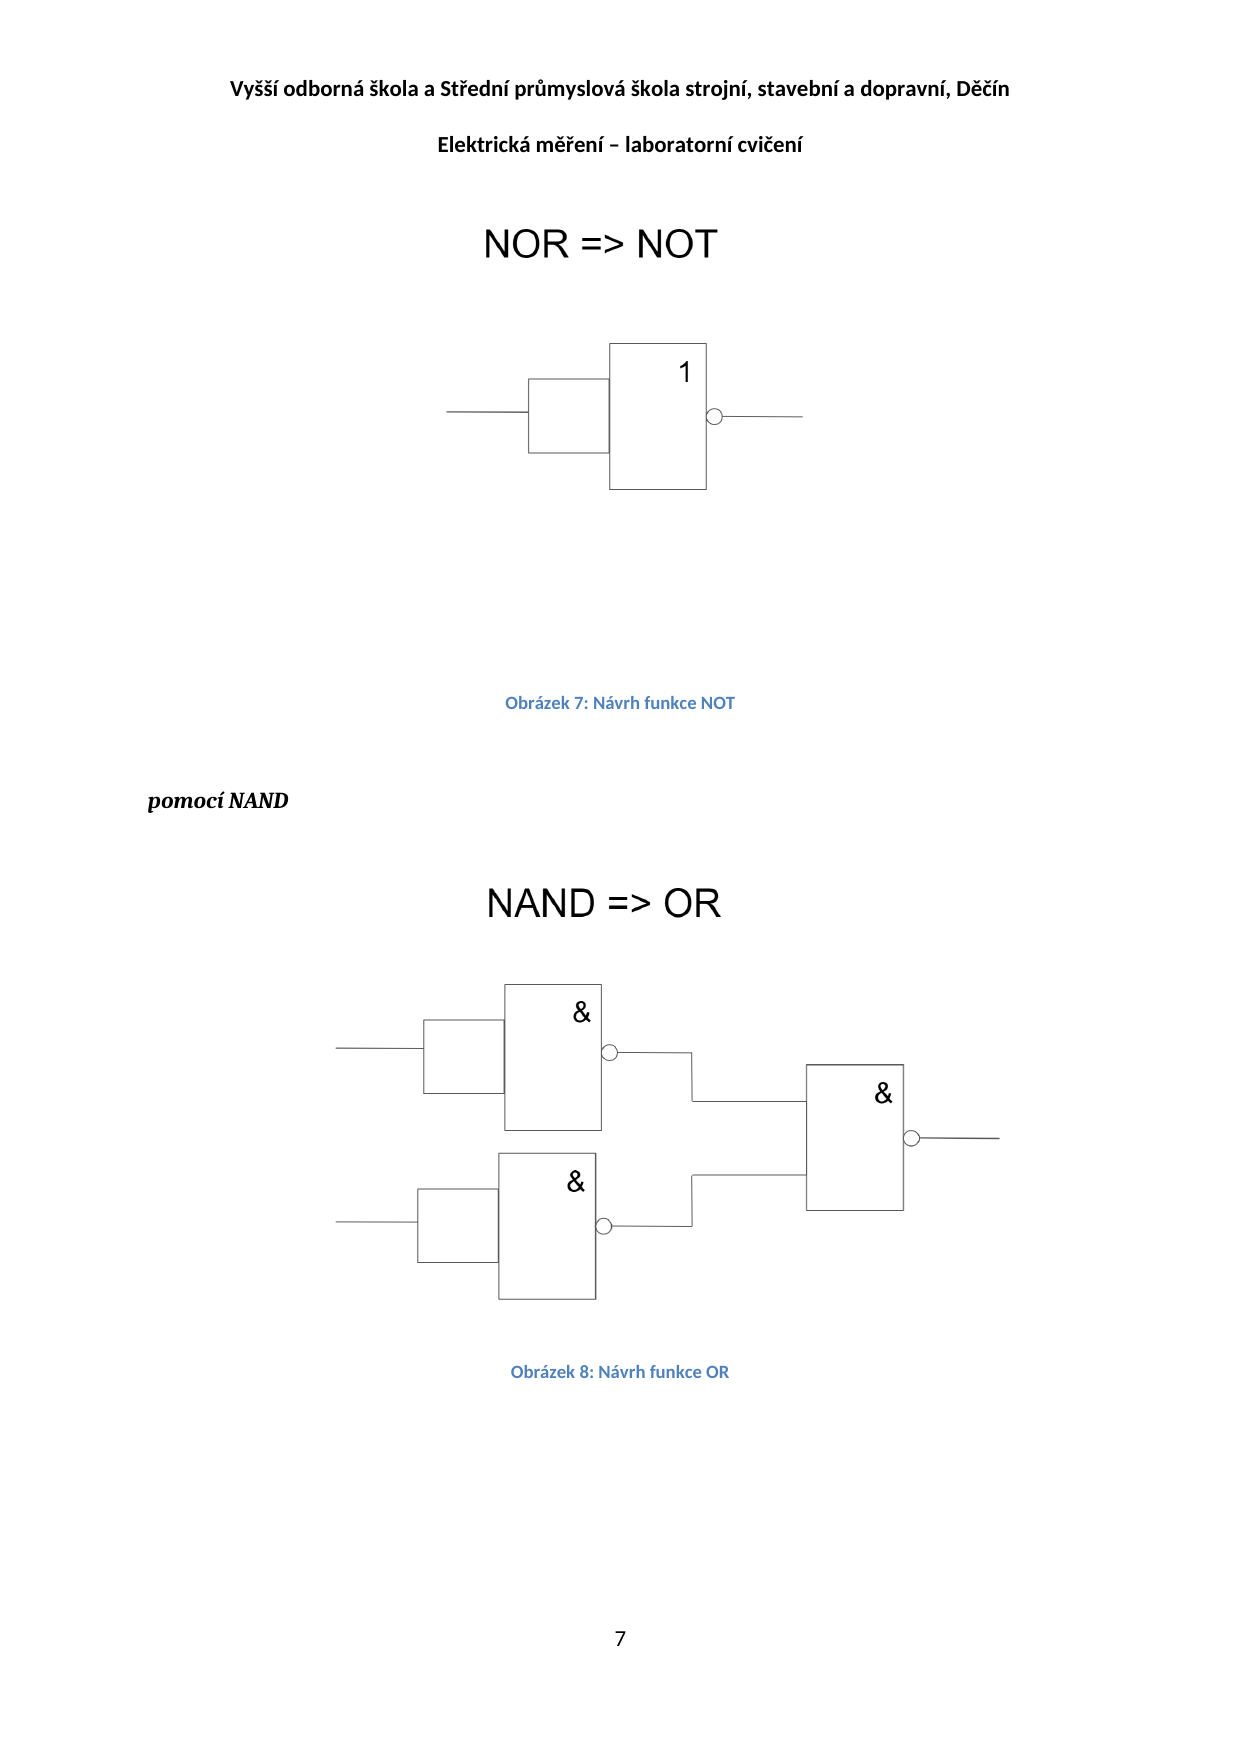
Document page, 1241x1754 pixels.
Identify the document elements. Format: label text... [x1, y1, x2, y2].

text Obrázek 7: Návrh funkce NOT [148, 691, 1093, 714]
subtitle pomocí NAND [148, 788, 1093, 814]
picture [147, 157, 1093, 667]
text Obrázek 8: Návrh funkce OR [148, 1360, 1093, 1383]
picture [147, 818, 1093, 1335]
